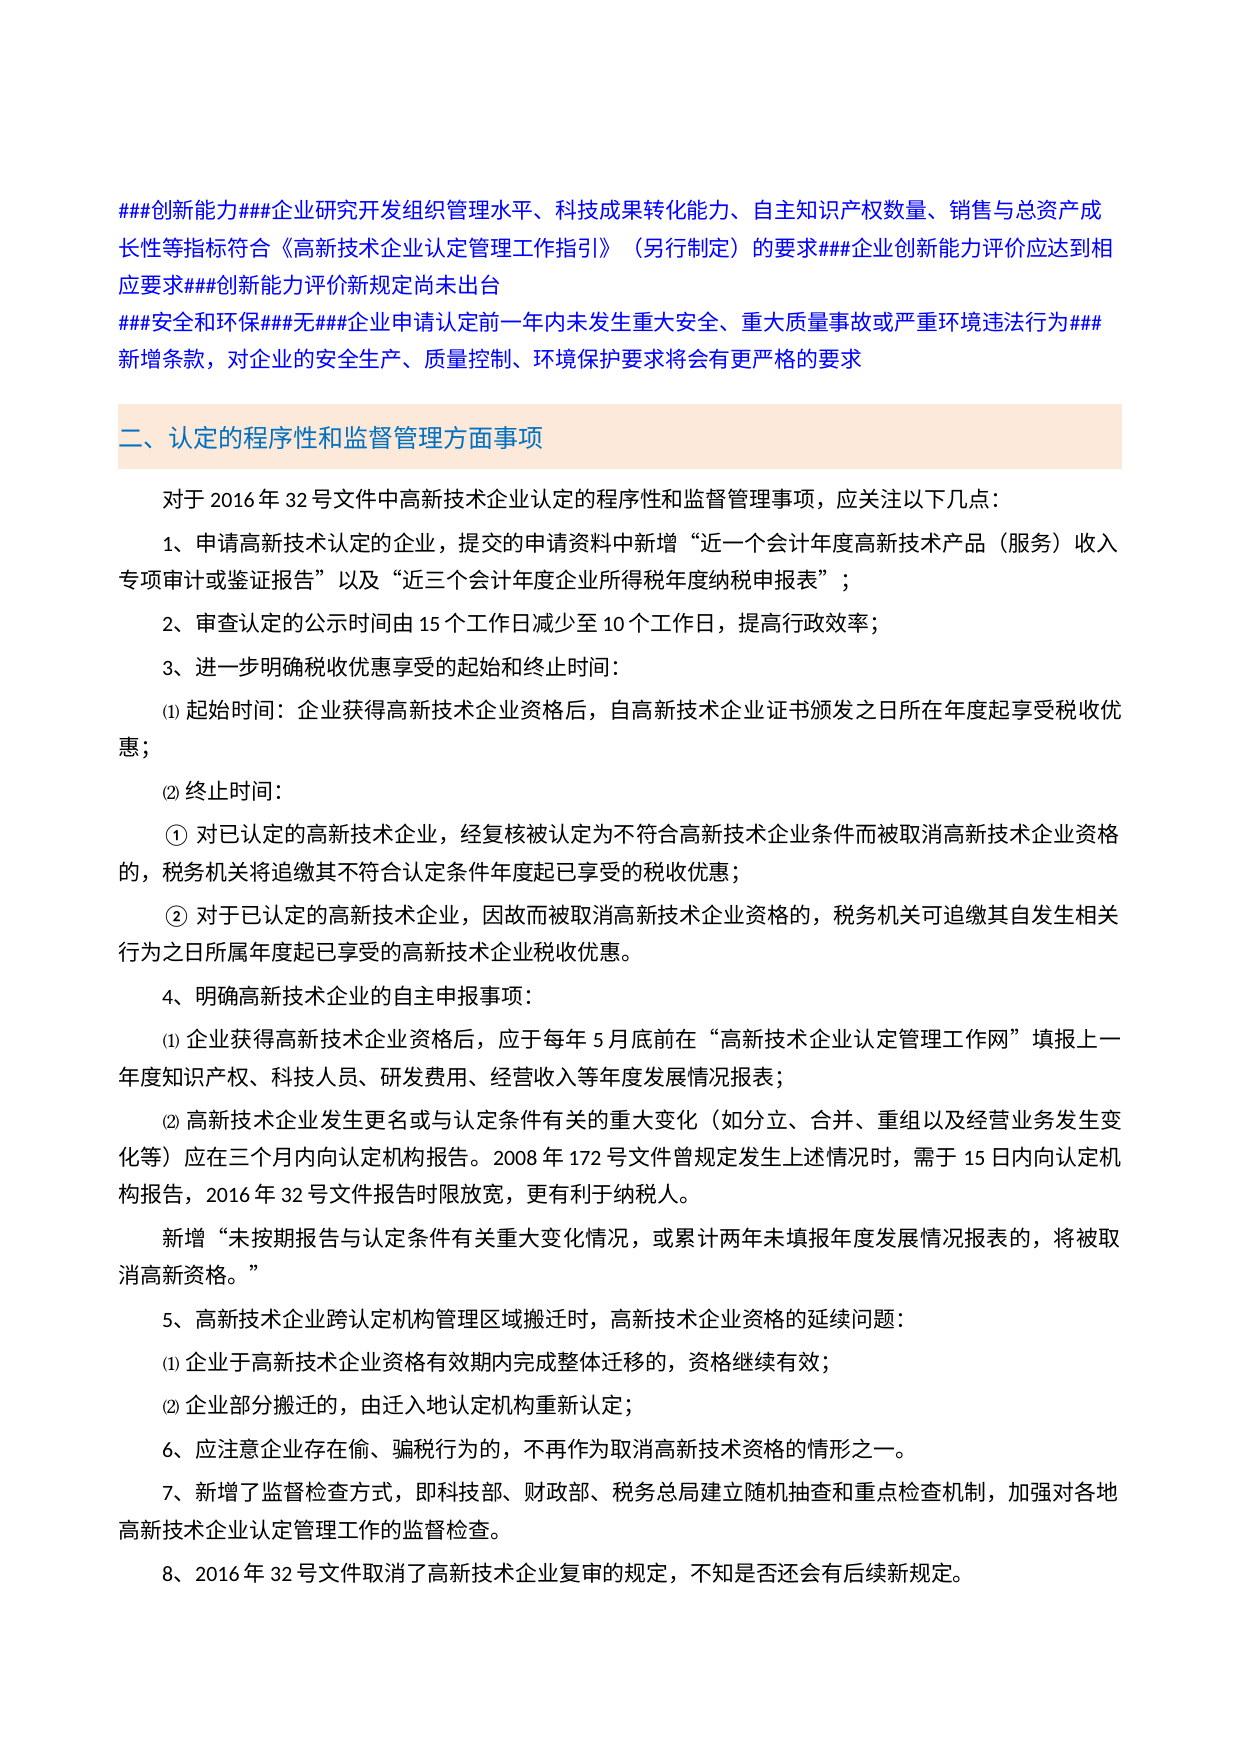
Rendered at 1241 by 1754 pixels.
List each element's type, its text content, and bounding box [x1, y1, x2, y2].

text ⑵ 高新技术企业发生更名或与认定条件有关的重大变化（如分立、合并、重组以及经营业务发生变化等）应在三个月内向认定机构报告。2008年172号文件曾规定发生上述情况时，需于15日内向认定机构报告，2016年32号文件报告时限放宽，更有利于纳税人。 [118, 1102, 1122, 1209]
text 7、新增了监督检查方式，即科技部、财政部、税务总局建立随机抽查和重点检查机制，加强对各地高新技术企业认定管理工作的监督检查。 [118, 1475, 1122, 1545]
text ⑴ 企业获得高新技术企业资格后，应于每年5月底前在“高新技术企业认定管理工作网”填报上一年度知识产权、科技人员、研发费用、经营收入等年度发展情况报表； [118, 1022, 1122, 1092]
text 1、申请高新技术认定的企业，提交的申请资料中新增“近一个会计年度高新技术产品（服务）收入专项审计或鉴证报告”以及“近三个会计年度企业所得税年度纳税申报表”； [118, 525, 1122, 595]
text ⑴ 起始时间：企业获得高新技术企业资格后，自高新技术企业证书颁发之日所在年度起享受税收优惠； [118, 693, 1122, 762]
text ② 对于已认定的高新技术企业，因故而被取消高新技术企业资格的，税务机关可追缴其自发生相关行为之日所属年度起已享受的高新技术企业税收优惠。 [118, 898, 1122, 967]
text ⑵ 企业部分搬迁的，由迁入地认定机构重新认定； [118, 1388, 1122, 1421]
text 2、审查认定的公示时间由15个工作日减少至10个工作日，提高行政效率； [118, 606, 1122, 638]
text 3、进一步明确税收优惠享受的起始和终止时间： [118, 649, 1122, 682]
text ###创新能力###企业研究开发组织管理水平、科技成果转化能力、自主知识产权数量、销售与总资产成长性等指标符合《高新技术企业认定管理工作指引》（另行制定）的要求###企业创新能力评价应达到相应要求###创新能力评价新规定尚未出台 [118, 193, 1122, 300]
subtitle 二、认定的程序性和监督管理方面事项 [118, 404, 1122, 469]
text ⑵ 终止时间： [118, 773, 1122, 806]
text 新增“未按期报告与认定条件有关重大变化情况，或累计两年未填报年度发展情况报表的，将被取消高新资格。” [118, 1221, 1122, 1290]
text 4、明确高新技术企业的自主申报事项： [118, 978, 1122, 1011]
text ① 对已认定的高新技术企业，经复核被认定为不符合高新技术企业条件而被取消高新技术企业资格的，税务机关将追缴其不符合认定条件年度起已享受的税收优惠； [118, 817, 1122, 887]
text ###安全和环保###无###企业申请认定前一年内未发生重大安全、重大质量事故或严重环境违法行为###新增条款，对企业的安全生产、质量控制、环境保护要求将会有更严格的要求 [118, 305, 1122, 374]
text ⑴ 企业于高新技术企业资格有效期内完成整体迁移的，资格继续有效； [118, 1345, 1122, 1377]
text 5、高新技术企业跨认定机构管理区域搬迁时，高新技术企业资格的延续问题： [118, 1301, 1122, 1334]
text 8、2016年32号文件取消了高新技术企业复审的规定，不知是否还会有后续新规定。 [118, 1556, 1122, 1588]
text 对于2016年32号文件中高新技术企业认定的程序性和监督管理事项，应关注以下几点： [118, 482, 1122, 514]
text 6、应注意企业存在偷、骗税行为的，不再作为取消高新技术资格的情形之一。 [118, 1432, 1122, 1464]
